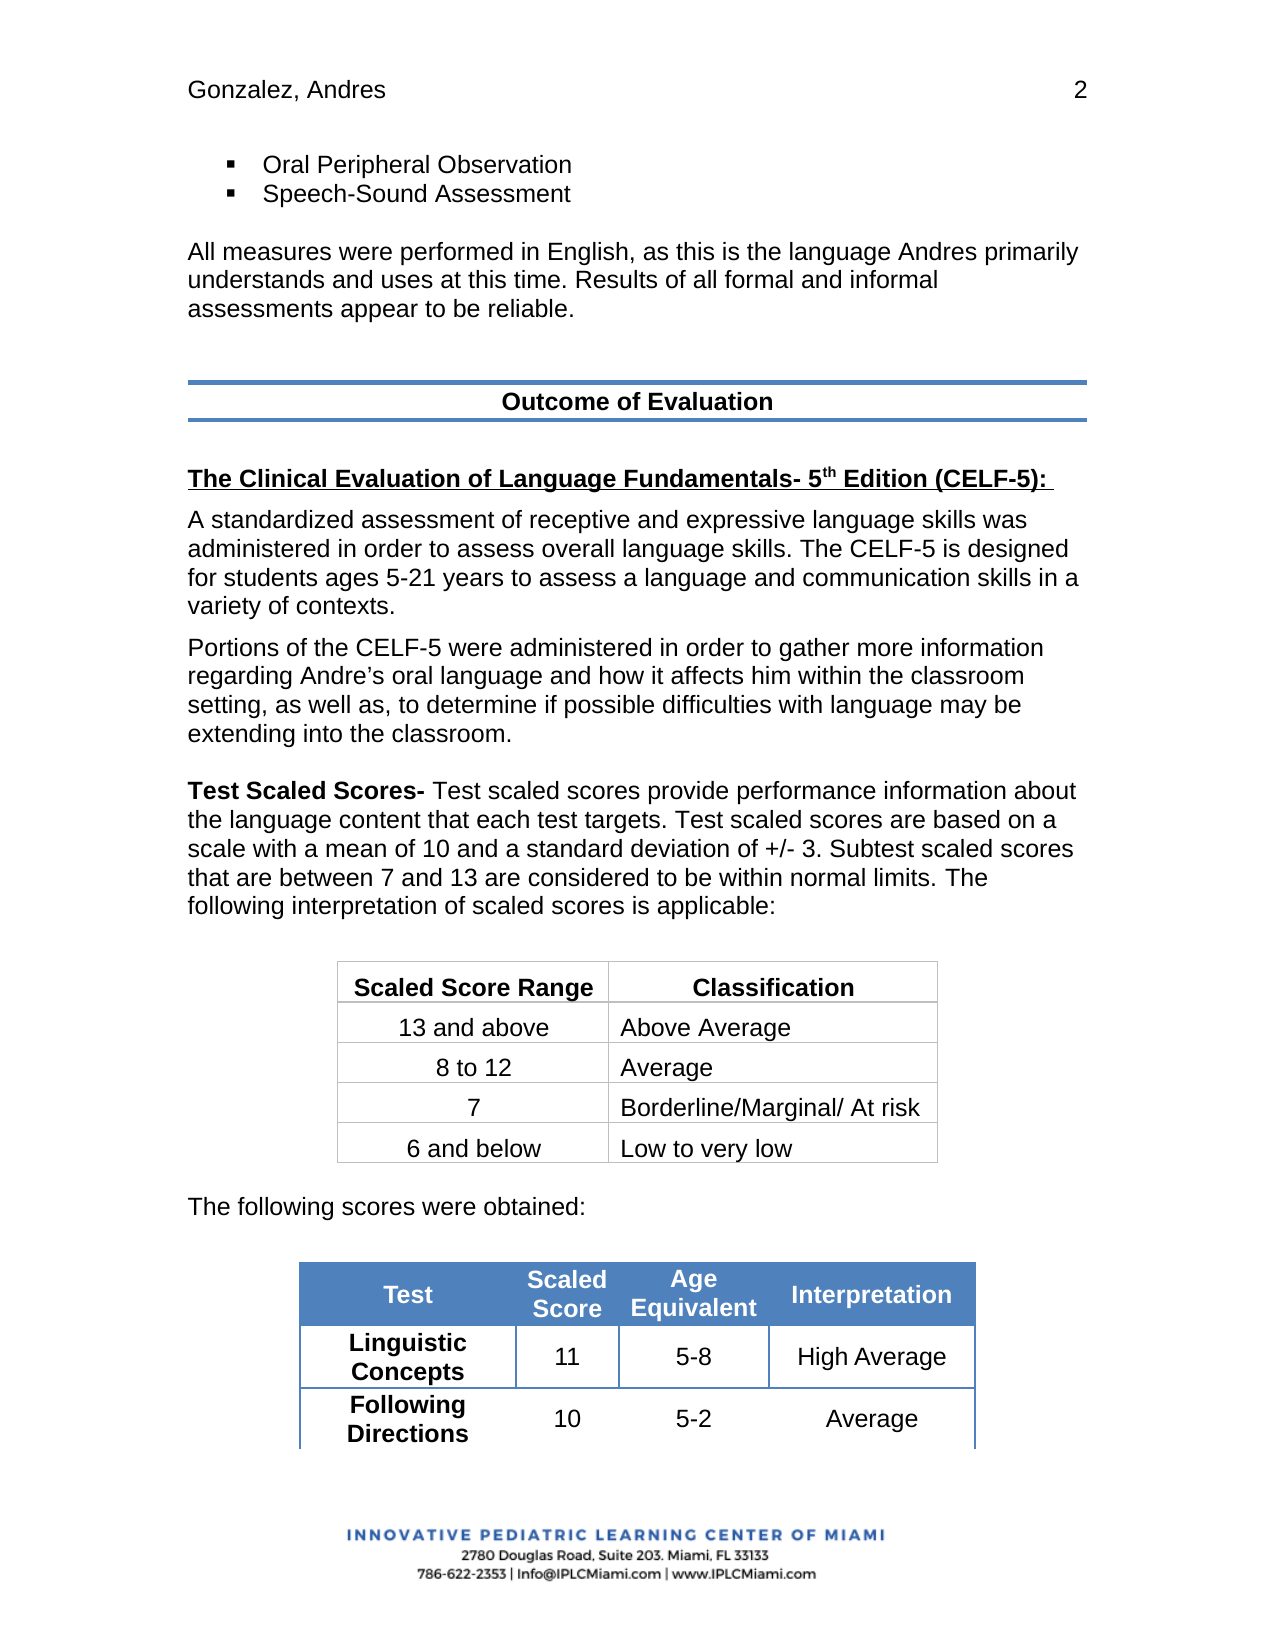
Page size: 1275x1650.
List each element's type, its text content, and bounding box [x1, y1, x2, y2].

table_cell 5-2 [619, 1389, 769, 1449]
table_cell Borderline/Marginal/ At risk [609, 1083, 937, 1122]
table_cell Linguistic Concepts [301, 1326, 515, 1387]
text Test Scaled Scores- Test scaled scores provide performance information about the language content that each test targets. Test scaled scores are based on a scale with a mean of 10 and a standard deviation of +/- 3. Subtest scaled scores that are between 7 and 13 are considered to be within normal limits. The following interpretation of scaled scores is applicable: [187, 776, 1087, 920]
text The following scores were obtained: [187, 1192, 1087, 1221]
table_cell 13 and above [338, 1003, 608, 1042]
table_header Test [301, 1264, 516, 1324]
table_header Classification [609, 962, 937, 1001]
table_header Scaled Score [516, 1264, 619, 1324]
table_cell 6 and below [338, 1123, 608, 1162]
list Oral Peripheral Observation [225, 150, 1087, 179]
table_cell 8 to 12 [338, 1043, 608, 1082]
text Outcome of Evaluation [187, 381, 1087, 422]
table_header Interpretation [769, 1264, 974, 1324]
text Portions of the CELF-5 were administered in order to gather more information regarding Andre’s oral language and how it affects him within the classroom setting, as well as, to determine if possible difficulties with language may be extending into the classroom. [187, 632, 1087, 747]
table_cell High Average [770, 1326, 974, 1387]
table_header Scaled Score Range [338, 962, 608, 1001]
text A standardized assessment of receptive and expressive language skills was administered in order to assess overall language skills. The CELF-5 is designed for students ages 5-21 years to assess a language and communication skills in a variety of contexts. [187, 505, 1087, 620]
table_cell Above Average [609, 1003, 937, 1042]
text All measures were performed in English, as this is the language Andres primarily understands and uses at this time. Results of all formal and informal assessments appear to be reliable. [187, 236, 1087, 323]
table_cell Average [769, 1389, 974, 1449]
table_header Age Equivalent [619, 1264, 769, 1324]
table_cell 10 [516, 1389, 619, 1449]
table_cell Average [609, 1043, 937, 1082]
table_cell 5-8 [620, 1326, 768, 1387]
table_cell 11 [517, 1326, 618, 1387]
text The Clinical Evaluation of Language Fundamentals- 5th Edition (CELF-5): [187, 464, 1087, 492]
table_cell 7 [338, 1083, 608, 1122]
table_cell Following Directions [301, 1389, 516, 1449]
picture [337, 1513, 919, 1595]
list Speech-Sound Assessment [225, 179, 1087, 208]
table_cell Low to very low [609, 1123, 937, 1162]
